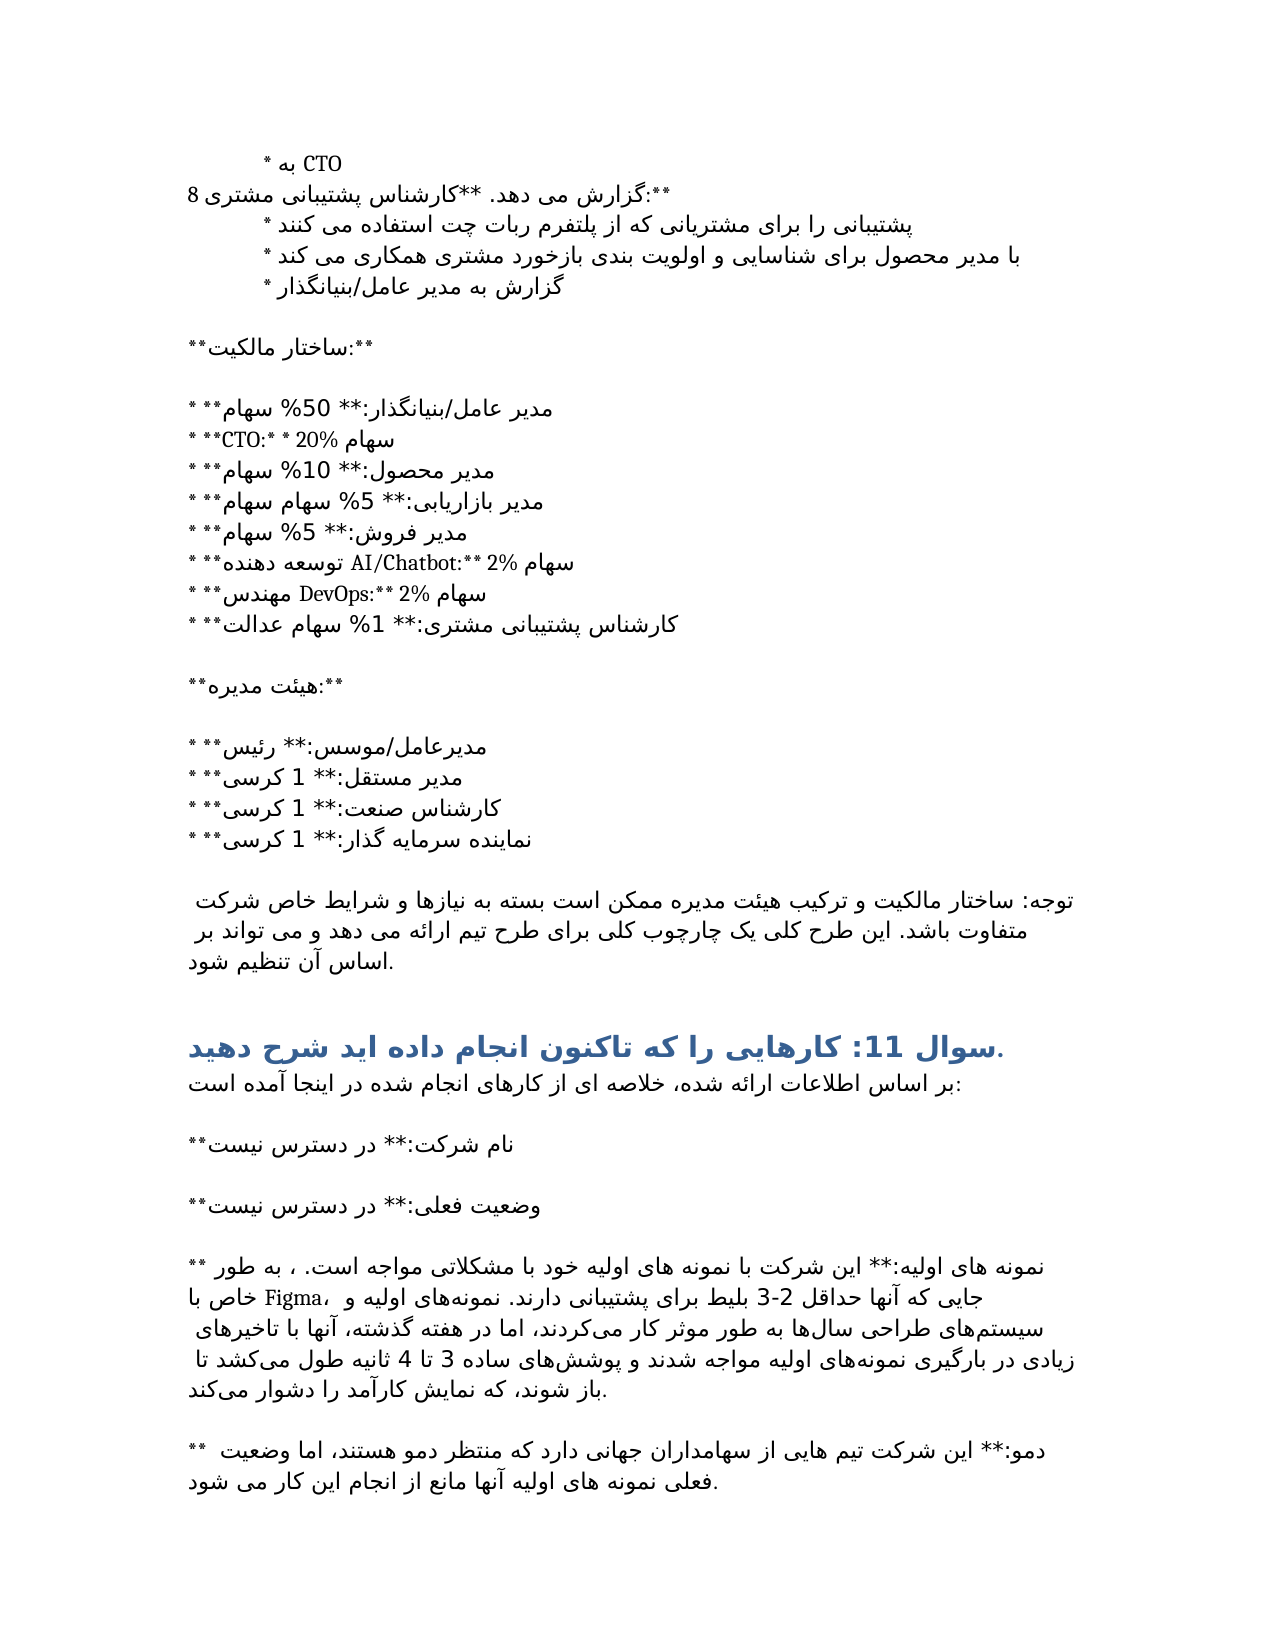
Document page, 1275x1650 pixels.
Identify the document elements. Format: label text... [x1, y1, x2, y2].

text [187, 150, 1087, 975]
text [187, 1070, 1087, 1495]
subtitle سوال 11: کارهایی را که تاکنون انجام داده اید شرح دهید. [187, 1029, 1087, 1065]
